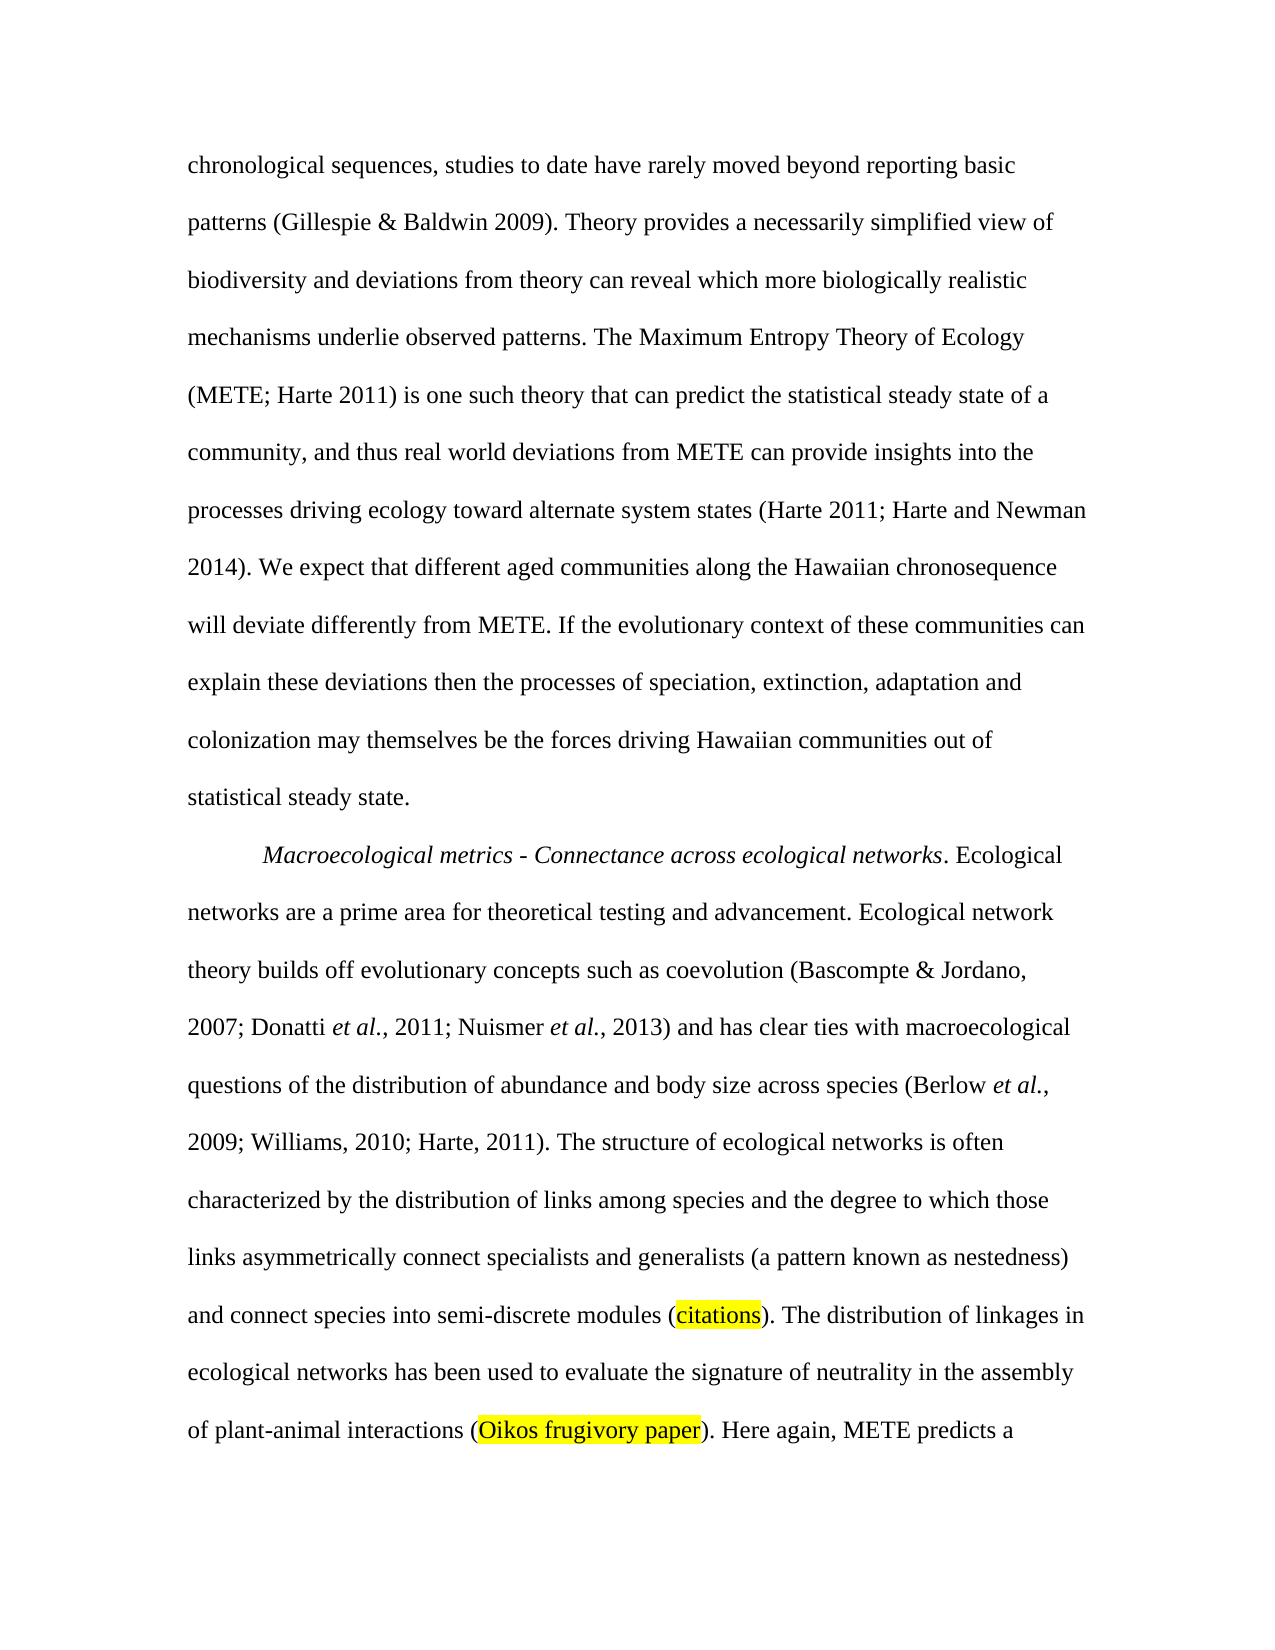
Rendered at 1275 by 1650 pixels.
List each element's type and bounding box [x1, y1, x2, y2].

text [187, 150, 1087, 811]
text [187, 840, 1087, 1444]
